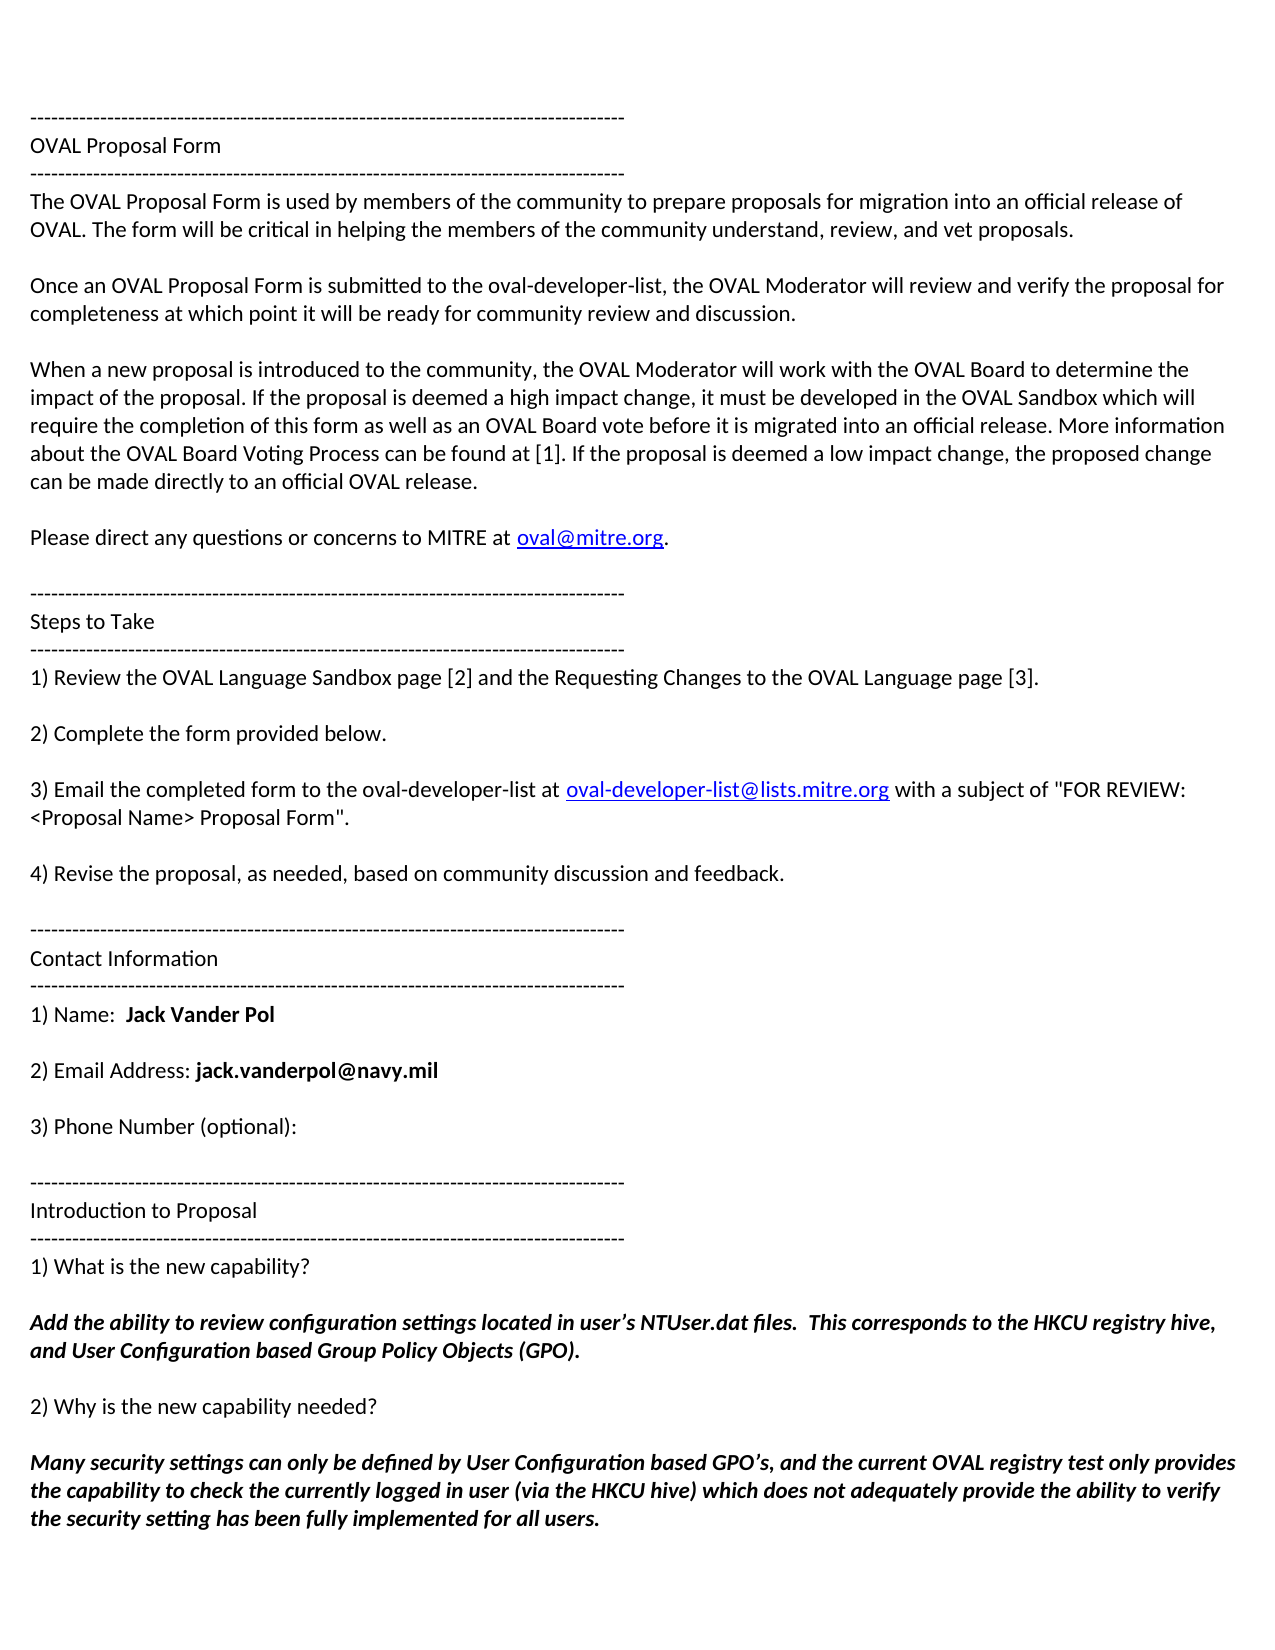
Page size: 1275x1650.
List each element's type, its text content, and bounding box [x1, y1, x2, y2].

text 4) Revise the proposal, as needed, based on community discussion and feedback. [30, 859, 1245, 888]
text ------------------------------------------------------------------------------------- [30, 972, 1245, 1000]
text Once an OVAL Proposal Form is submitted to the oval-developer-list, the OVAL Moderator will review and verify the proposal for completeness at which point it will be ready for community review and discussion. [30, 271, 1245, 327]
text Please direct any questions or concerns to MITRE at oval@mitre.org. [30, 523, 1245, 551]
text ------------------------------------------------------------------------------------- [30, 1168, 1245, 1196]
text Many security settings can only be defined by User Configuration based GPO’s, and the current OVAL registry test only provides the capability to check the currently logged in user (via the HKCU hive) which does not adequately provide the ability to verify the security setting has been fully implemented for all users. [30, 1448, 1245, 1532]
text Contact Information [30, 944, 1245, 972]
text 3) Email the completed form to the oval-developer-list at oval-developer-list@lists.mitre.org with a subject of "FOR REVIEW: <Proposal Name> Proposal Form". [30, 776, 1245, 832]
text Introduction to Proposal [30, 1196, 1245, 1224]
text 1) Review the OVAL Language Sandbox page [2] and the Requesting Changes to the OVAL Language page [3]. [30, 663, 1245, 691]
text ------------------------------------------------------------------------------------- [30, 579, 1245, 607]
text Add the ability to review configuration settings located in user’s NTUser.dat files. This corresponds to the HKCU registry hive, and User Configuration based Group Policy Objects (GPO). [30, 1308, 1245, 1364]
text When a new proposal is introduced to the community, the OVAL Moderator will work with the OVAL Board to determine the impact of the proposal. If the proposal is deemed a high impact change, it must be developed in the OVAL Sandbox which will require the completion of this form as well as an OVAL Board vote before it is migrated into an official release. More information about the OVAL Board Voting Process can be found at [1]. If the proposal is deemed a low impact change, the proposed change can be made directly to an official OVAL release. [30, 355, 1245, 495]
text ------------------------------------------------------------------------------------- [30, 103, 1245, 131]
text 2) Complete the form provided below. [30, 719, 1245, 747]
text ------------------------------------------------------------------------------------- [30, 635, 1245, 663]
text The OVAL Proposal Form is used by members of the community to prepare proposals for migration into an official release of OVAL. The form will be critical in helping the members of the community understand, review, and vet proposals. [30, 187, 1245, 243]
text OVAL Proposal Form [30, 131, 1245, 159]
text 2) Why is the new capability needed? [30, 1392, 1245, 1420]
text 1) Name: Jack Vander Pol [30, 1000, 1245, 1028]
text 3) Phone Number (optional): [30, 1112, 1245, 1140]
text ------------------------------------------------------------------------------------- [30, 916, 1245, 944]
text 2) Email Address: jack.vanderpol@navy.mil [30, 1056, 1245, 1084]
text 1) What is the new capability? [30, 1252, 1245, 1280]
text ------------------------------------------------------------------------------------- [30, 159, 1245, 187]
text Steps to Take [30, 607, 1245, 635]
text ------------------------------------------------------------------------------------- [30, 1224, 1245, 1252]
